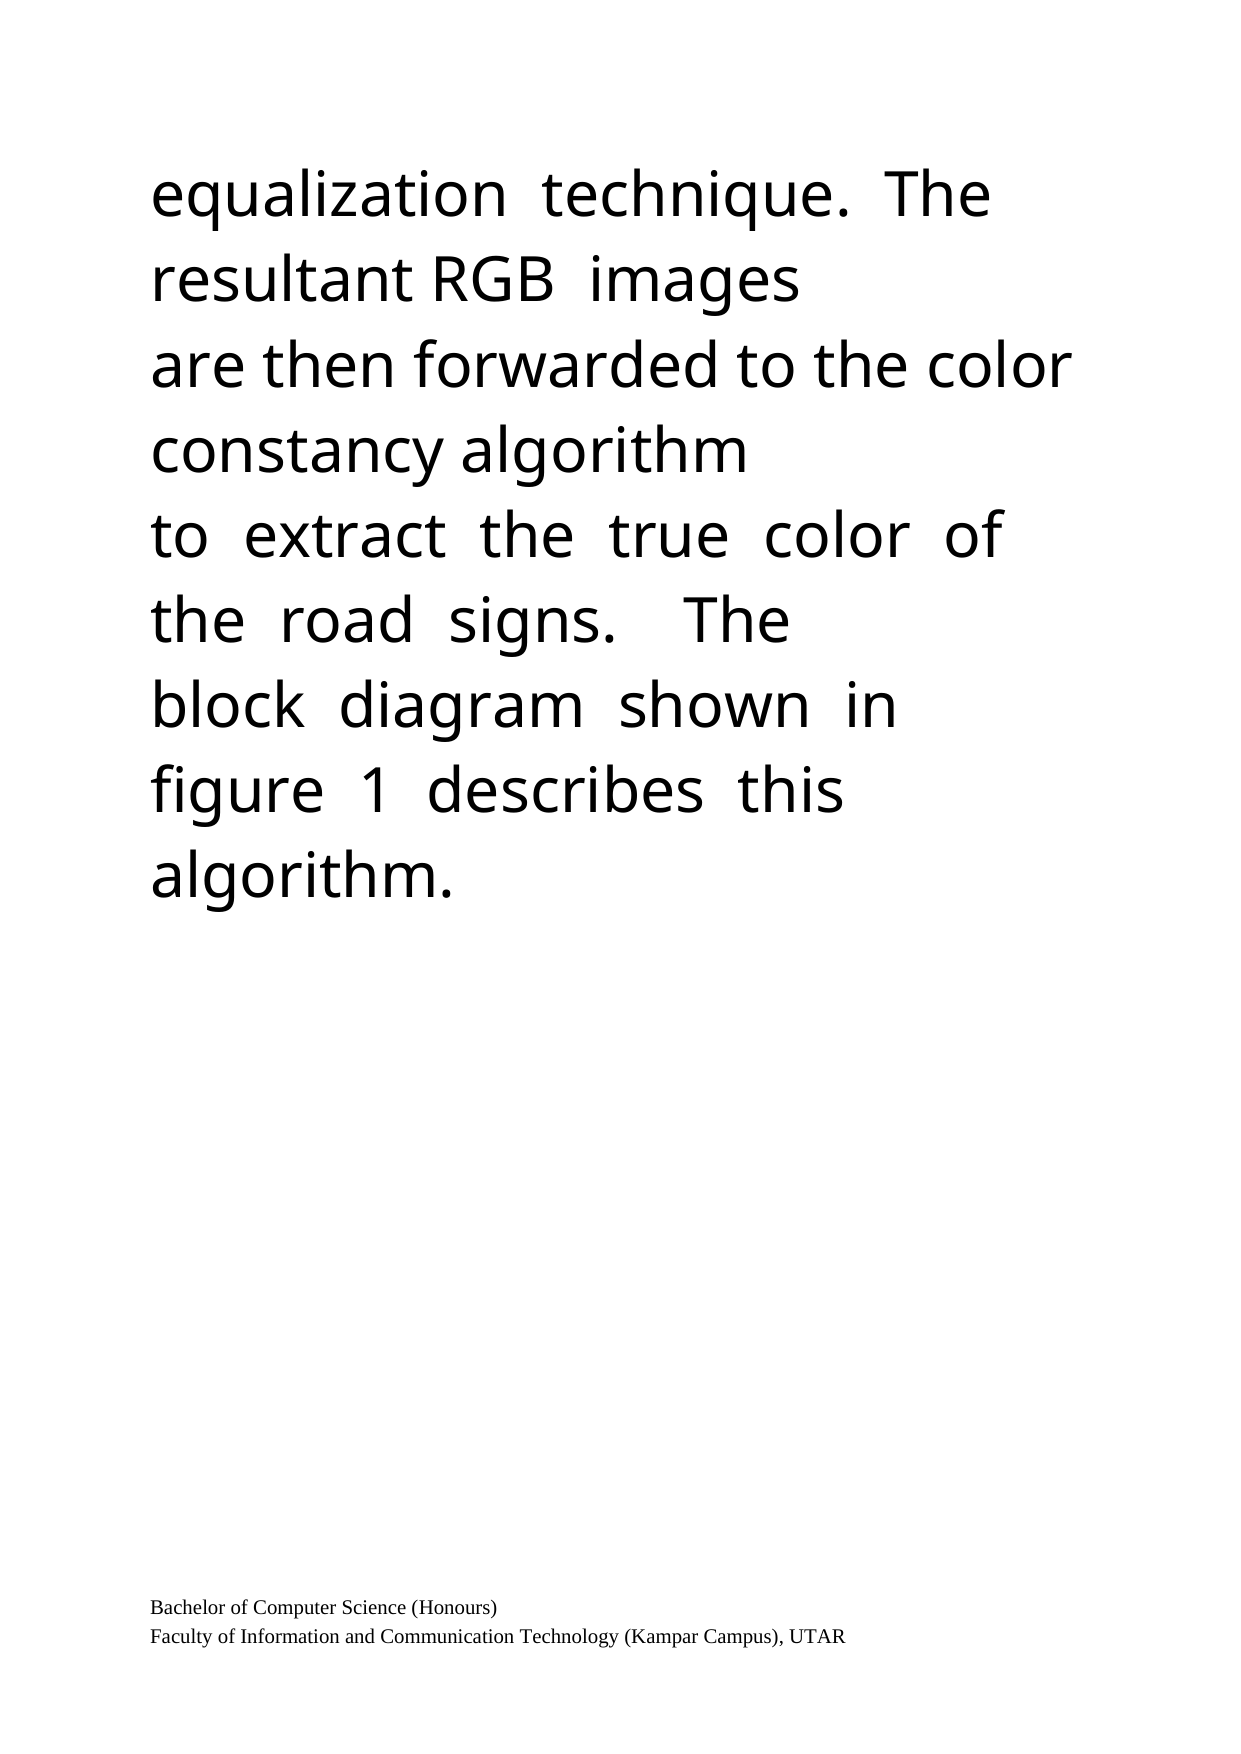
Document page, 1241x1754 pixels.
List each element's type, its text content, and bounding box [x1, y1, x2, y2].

text equalization technique. The resultant RGB images [150, 150, 1090, 320]
text are then forwarded to the color constancy algorithm [150, 320, 1090, 490]
text block diagram shown in figure 1 describes this [150, 661, 1090, 831]
text algorithm. [150, 831, 1090, 916]
text to extract the true color of the road signs. The [150, 490, 1090, 661]
